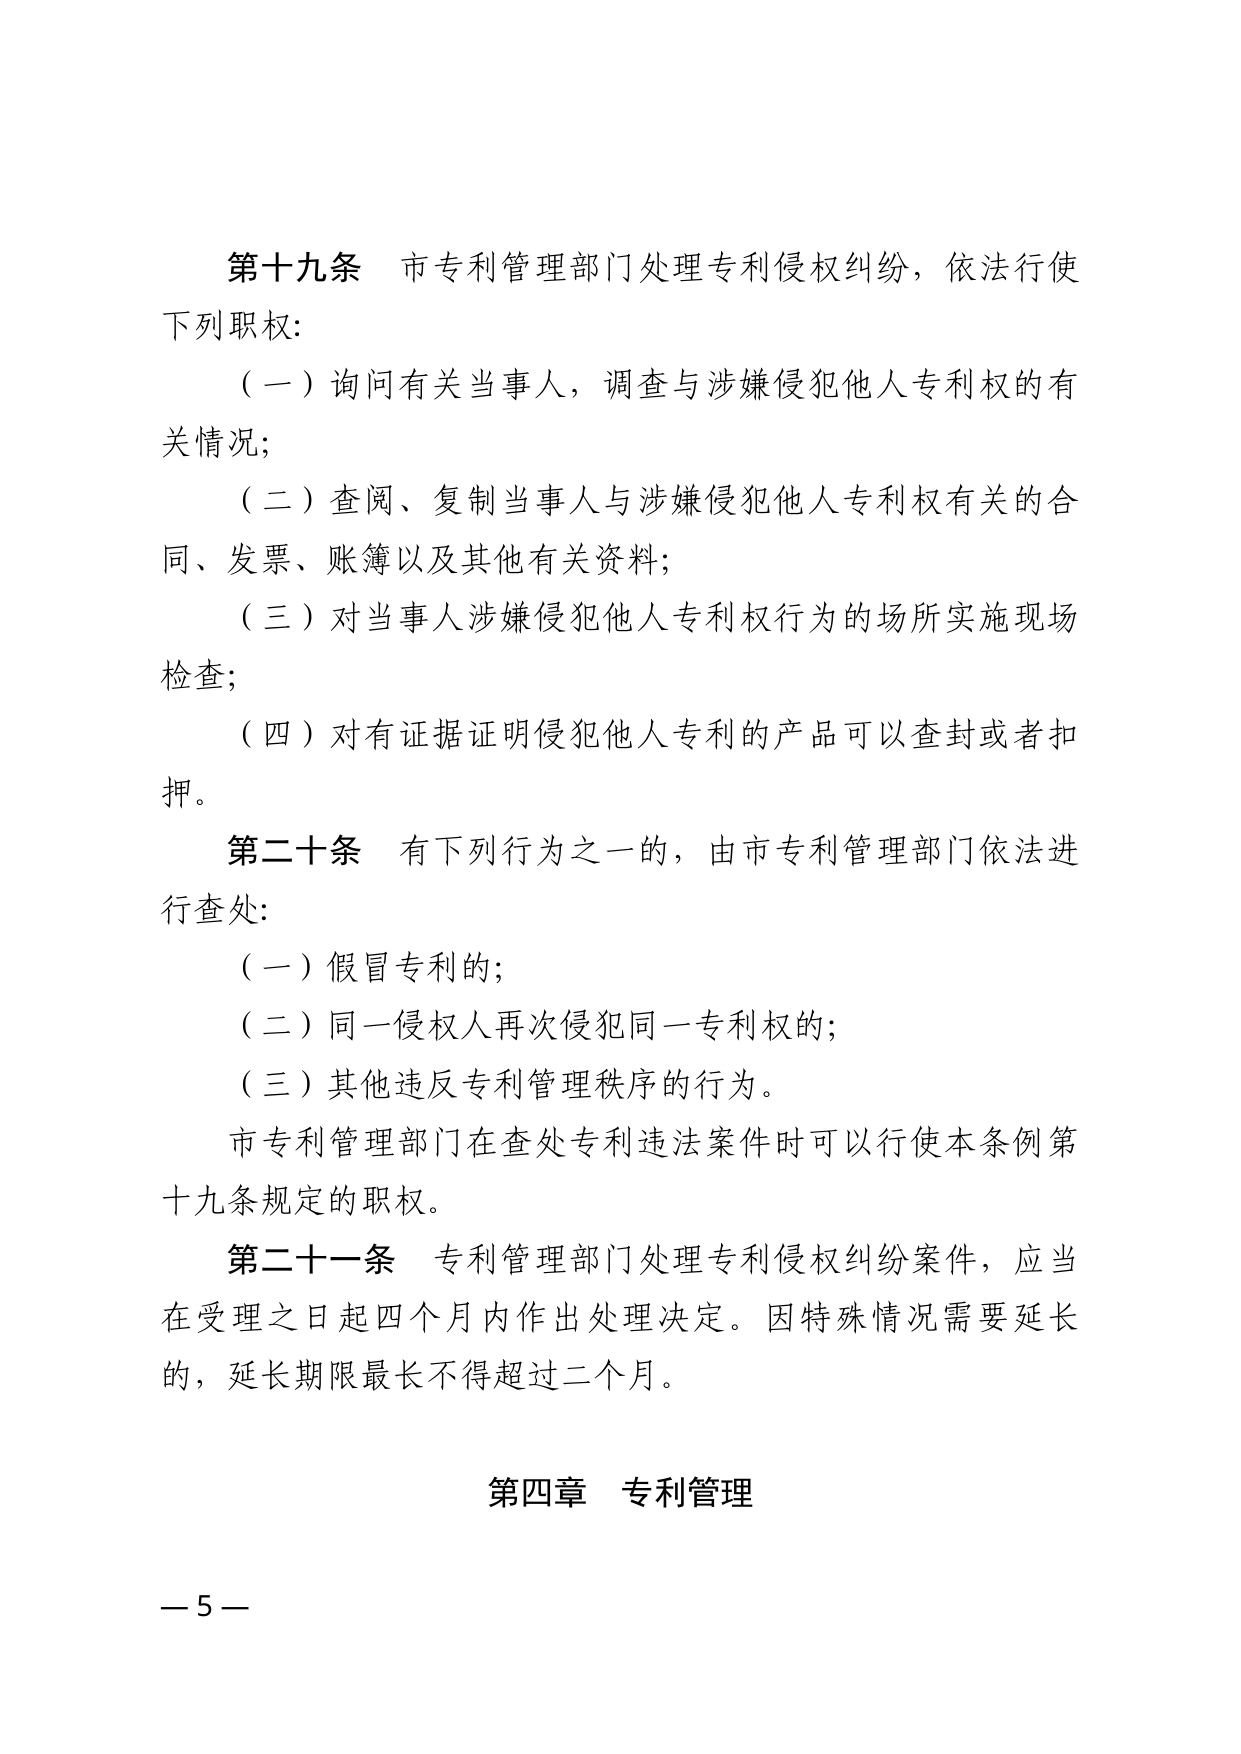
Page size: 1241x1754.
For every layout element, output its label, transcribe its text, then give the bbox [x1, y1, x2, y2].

text （二）同一侵权人再次侵犯同一专利权的； [159, 991, 1081, 1049]
text （四）对有证据证明侵犯他人专利的产品可以查封或者扣押。 [159, 699, 1081, 816]
text （三）其他违反专利管理秩序的行为。 [159, 1049, 1081, 1108]
text （二）查阅、复制当事人与涉嫌侵犯他人专利权有关的合同、发票、账簿以及其他有关资料； [159, 466, 1081, 583]
text 第二十条 有下列行为之一的，由市专利管理部门依法进行查处: [159, 816, 1081, 933]
text 第四章 专利管理 [159, 1458, 1081, 1516]
text （三）对当事人涉嫌侵犯他人专利权行为的场所实施现场检查； [159, 583, 1081, 699]
text （一）假冒专利的； [159, 933, 1081, 991]
text （一）询问有关当事人，调查与涉嫌侵犯他人专利权的有关情况； [159, 349, 1081, 466]
text 市专利管理部门在查处专利违法案件时可以行使本条例第十九条规定的职权。 [159, 1108, 1081, 1224]
text 第十九条 市专利管理部门处理专利侵权纠纷，依法行使下列职权: [159, 233, 1081, 349]
text 第二十一条 专利管理部门处理专利侵权纠纷案件，应当在受理之日起四个月内作出处理决定。因特殊情况需要延长的，延长期限最长不得超过二个月。 [159, 1224, 1081, 1399]
